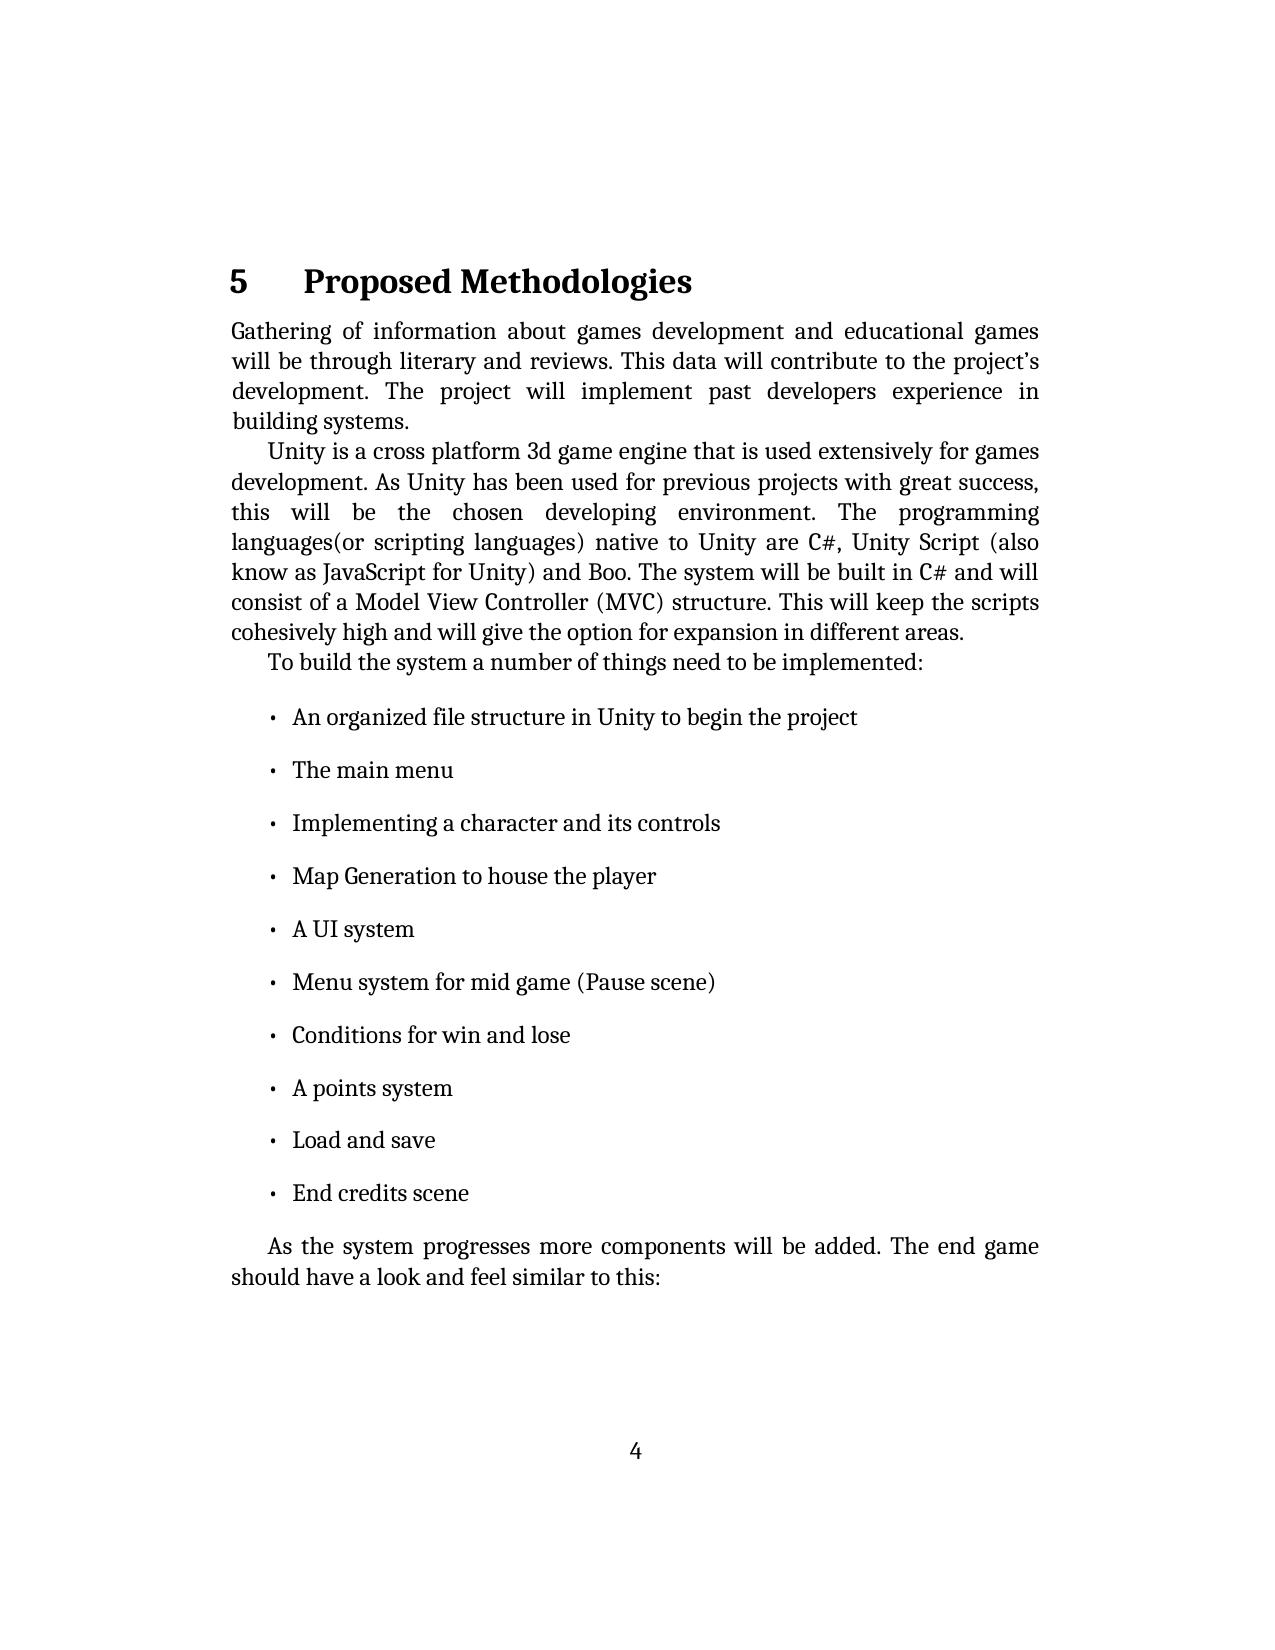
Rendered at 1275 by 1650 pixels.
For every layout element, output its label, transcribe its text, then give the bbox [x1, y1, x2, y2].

text To build the system a number of things need to be implemented: [267, 648, 1040, 677]
list A UI system [267, 915, 1040, 943]
list End credits scene [267, 1179, 1040, 1208]
list Load and save [267, 1126, 1040, 1155]
subtitle Proposed Methodologies [229, 262, 1040, 303]
list The main menu [267, 756, 1040, 785]
list Menu system for mid game (Pause scene) [267, 968, 1040, 996]
text Unity is a cross platform 3d game engine that is used extensively for games development. As Unity has been used for previous projects with great success, this will be the chosen developing environment. The programming languages(or scripting languages) native to Unity are C#, Unity Script (also know as JavaScript for Unity) and Boo. The system will be built in C# and will consist of a Model View Controller (MVC) structure. This will keep the scripts cohesively high and will give the option for expansion in different areas. [231, 437, 1040, 647]
list Conditions for win and lose [267, 1021, 1040, 1049]
list A points system [267, 1073, 1040, 1102]
list Map Generation to house the player [267, 862, 1040, 891]
list Implementing a character and its controls [267, 809, 1040, 838]
list An organized file structure in Unity to begin the project [267, 703, 1040, 732]
text As the system progresses more components will be added. The end game should have a look and feel similar to this: [231, 1232, 1040, 1291]
text Gathering of information about games development and educational games will be through literary and reviews. This data will contribute to the project’s development. The project will implement past developers experience in building systems. [231, 317, 1040, 436]
